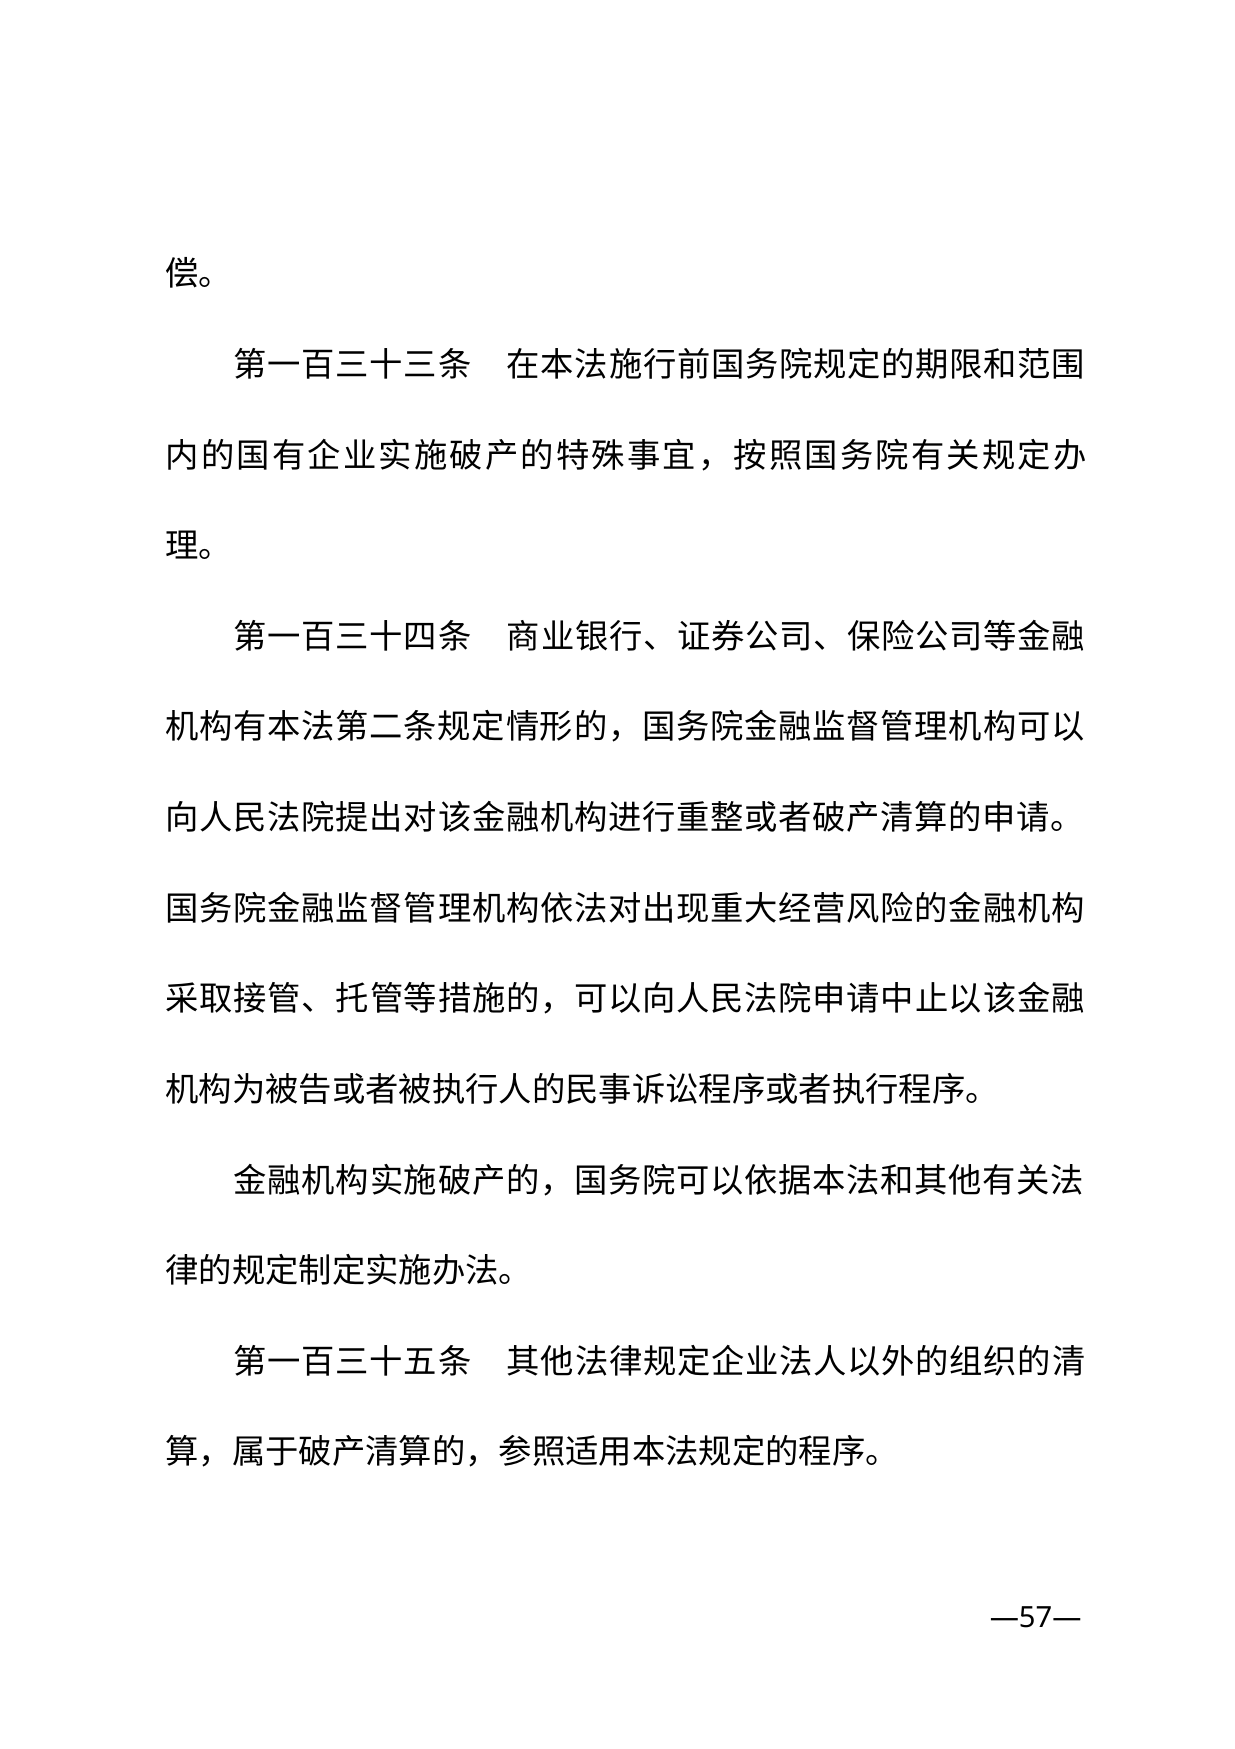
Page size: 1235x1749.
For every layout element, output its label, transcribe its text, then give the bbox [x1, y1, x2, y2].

text 第一百三十四条 商业银行、证券公司、保险公司等金融机构有本法第二条规定情形的，国务院金融监督管理机构可以向人民法院提出对该金融机构进行重整或者破产清算的申请。国务院金融监督管理机构依法对出现重大经营风险的金融机构采取接管、托管等措施的，可以向人民法院申请中止以该金融机构为被告或者被执行人的民事诉讼程序或者执行程序。 [165, 588, 1087, 1132]
text 第一百三十三条 在本法施行前国务院规定的期限和范围内的国有企业实施破产的特殊事宜，按照国务院有关规定办理。 [165, 317, 1087, 588]
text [165, 226, 1087, 317]
text 金融机构实施破产的，国务院可以依据本法和其他有关法律的规定制定实施办法。 [165, 1132, 1087, 1313]
text 第一百三十五条 其他法律规定企业法人以外的组织的清算，属于破产清算的，参照适用本法规定的程序。 [165, 1313, 1087, 1495]
